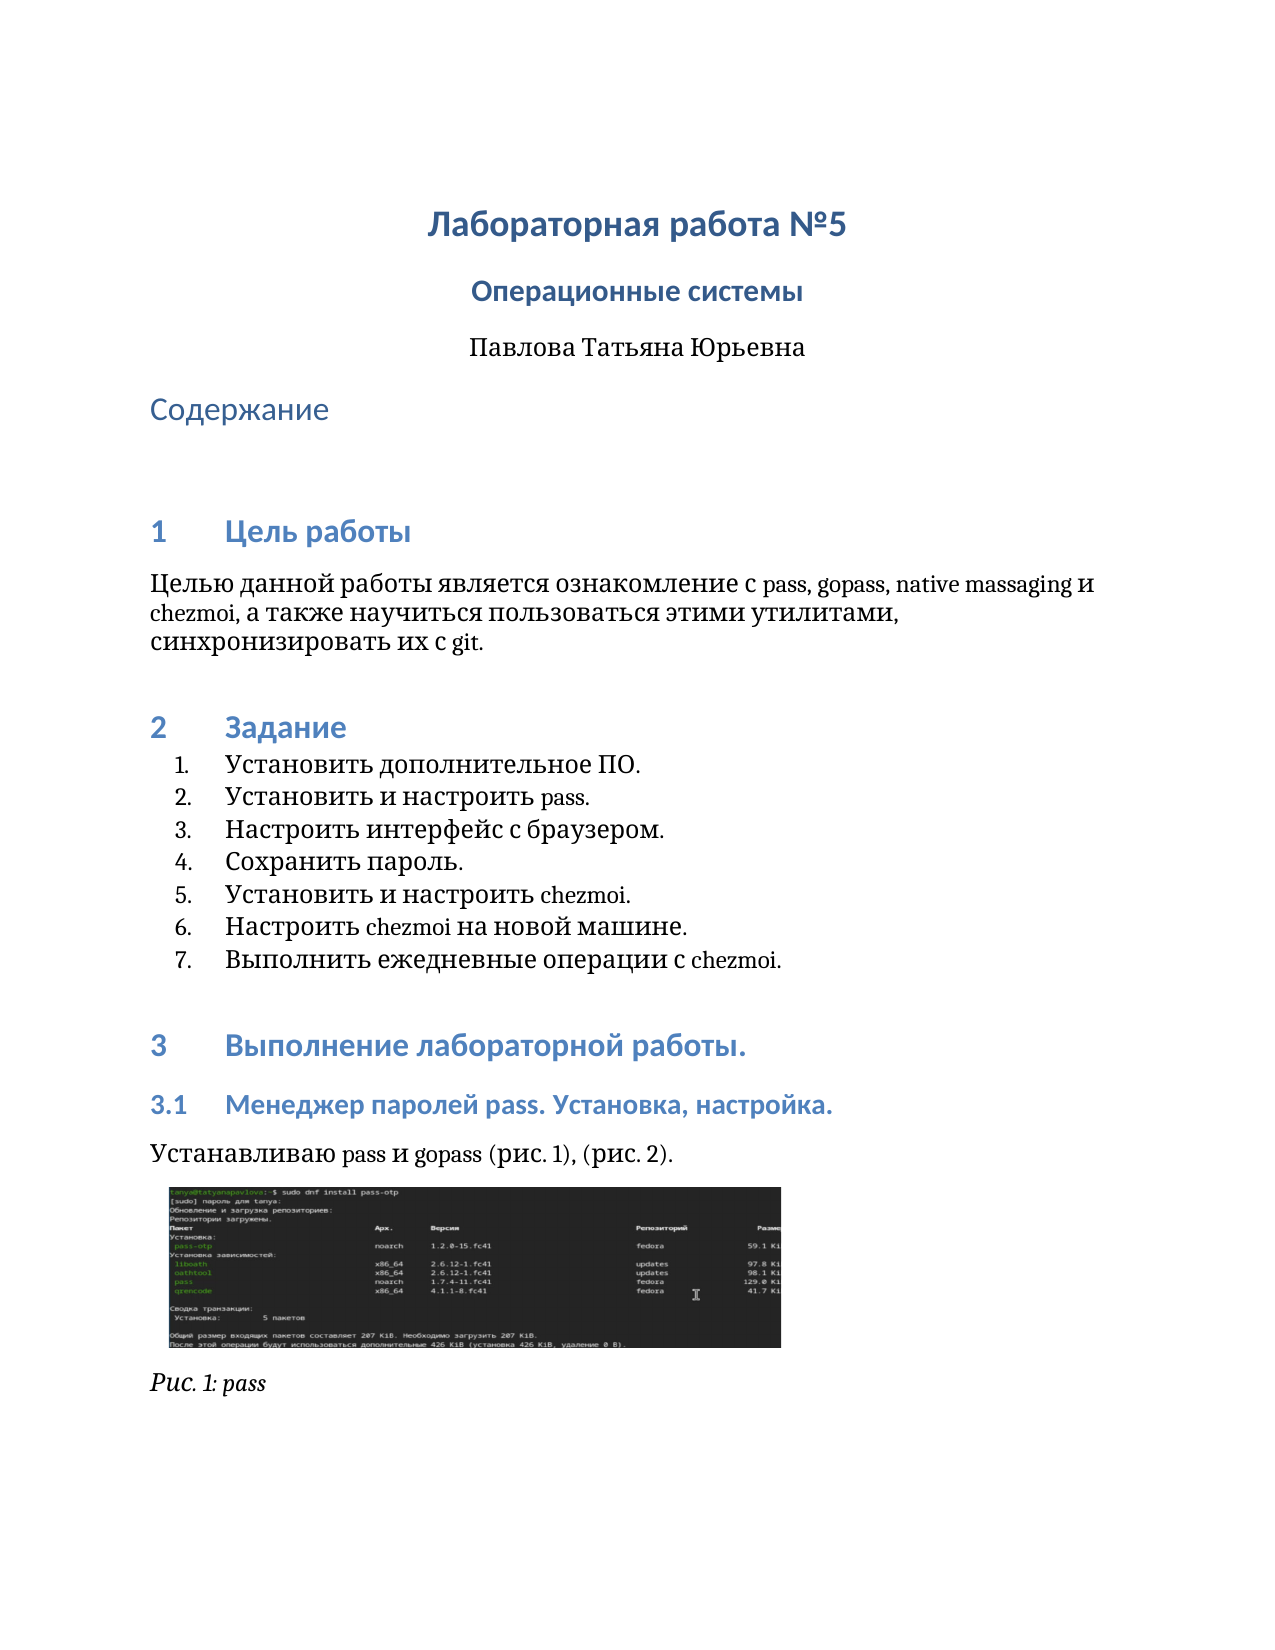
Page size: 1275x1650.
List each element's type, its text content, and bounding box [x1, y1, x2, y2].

list Настроить chezmoi на новой машине. [175, 913, 1125, 942]
subtitle 1 Цель работы [150, 510, 1125, 551]
text Рис. 1: pass [150, 1368, 1125, 1397]
list Сохранить пароль. [175, 848, 1125, 877]
list Настроить интерфейс с браузером. [175, 816, 1125, 844]
list Установить дополнительное ПО. [175, 751, 1125, 779]
text Устанавливаю pass и gopass (рис. 1), (рис. 2). [150, 1140, 1125, 1169]
picture [168, 1187, 782, 1348]
list Выполнить ежедневные операции с chezmoi. [175, 946, 1125, 974]
title Лабораторная работа №5 [150, 200, 1125, 246]
text Павлова Татьяна Юрьевна [150, 334, 1125, 363]
subtitle 3 Выполнение лабораторной работы. [150, 1024, 1125, 1065]
list Установить и настроить chezmoi. [175, 881, 1125, 909]
list Установить и настроить pass. [175, 783, 1125, 812]
subtitle Операционные системы [150, 271, 1125, 309]
text Целью данной работы является ознакомление с pass, gopass, native massaging и chezmoi, а также научиться пользоваться этими утилитами, синхронизировать их с git. [150, 570, 1125, 656]
subtitle 3.1 Менеджер паролей pass. Установка, настройка. [150, 1086, 1125, 1122]
subtitle 2 Задание [150, 706, 1125, 747]
